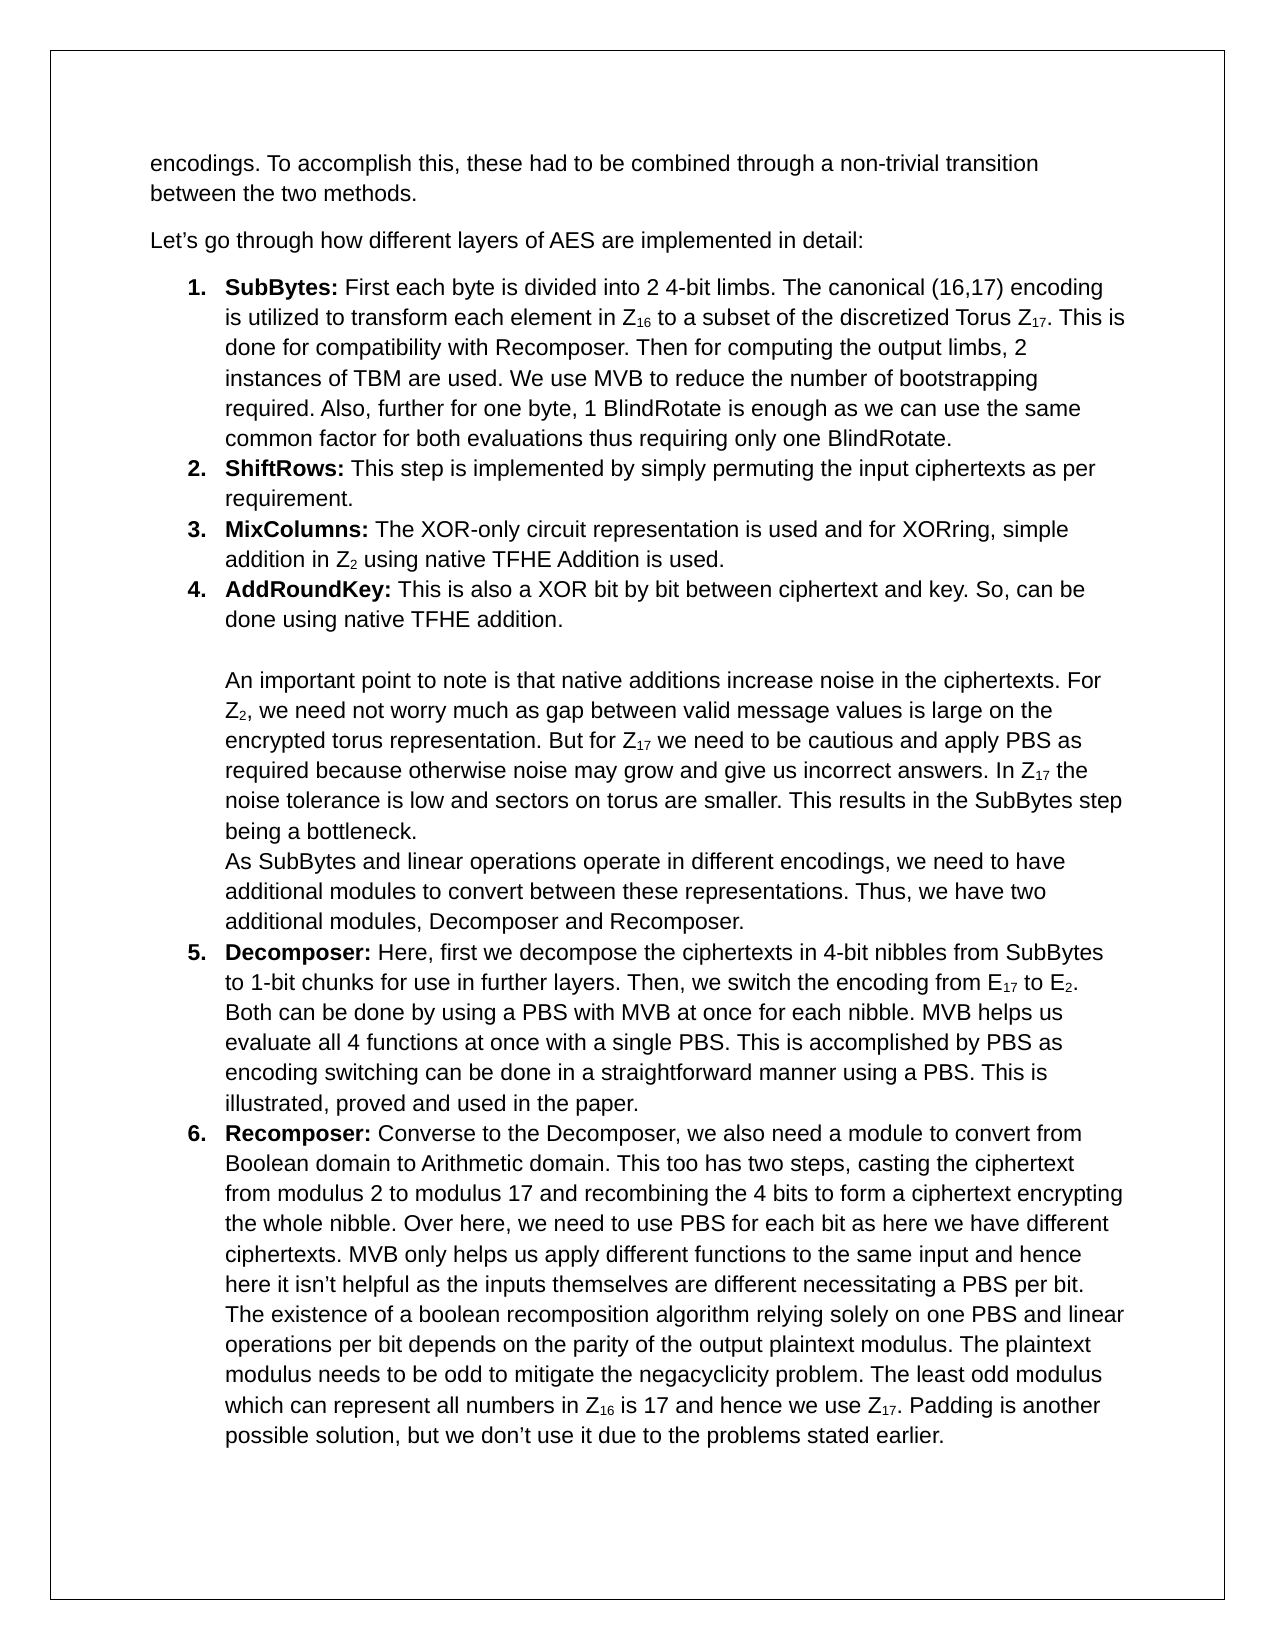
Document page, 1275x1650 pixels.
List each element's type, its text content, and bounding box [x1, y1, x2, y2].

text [150, 150, 1125, 207]
list MixColumns: The XOR-only circuit representation is used and for XORring, simple addition in Z2 using native TFHE Addition is used. [187, 516, 1125, 572]
list An important point to note is that native additions increase noise in the ciphertexts. For Z2, we need not worry much as gap between valid message values is large on the encrypted torus representation. But for Z17 we need to be cautious and apply PBS as required because otherwise noise may grow and give us incorrect answers. In Z17 the noise tolerance is low and sectors on torus are smaller. This results in the SubBytes step being a bottleneck. [225, 667, 1125, 844]
list Decomposer: Here, first we decompose the ciphertexts in 4-bit nibbles from SubBytes to 1-bit chunks for use in further layers. Then, we switch the encoding from E17 to E2. Both can be done by using a PBS with MVB at once for each nibble. MVB helps us evaluate all 4 functions at once with a single PBS. This is accomplished by PBS as encoding switching can be done in a straightforward manner using a PBS. This is illustrated, proved and used in the paper. [187, 938, 1125, 1116]
list ShiftRows: This step is implemented by simply permuting the input ciphertexts as per requirement. [187, 455, 1125, 512]
list As SubBytes and linear operations operate in different encodings, we need to have additional modules to convert between these representations. Thus, we have two additional modules, Decomposer and Recomposer. [225, 848, 1125, 935]
list SubBytes: First each byte is divided into 2 4-bit limbs. The canonical (16,17) encoding is utilized to transform each element in Z16 to a subset of the discretized Torus Z17. This is done for compatibility with Recomposer. Then for computing the output limbs, 2 instances of TBM are used. We use MVB to reduce the number of bootstrapping required. Also, further for one byte, 1 BlindRotate is enough as we can use the same common factor for both evaluations thus requiring only one BlindRotate. [187, 274, 1125, 451]
text Let’s go through how different layers of AES are implemented in detail: [150, 227, 1125, 253]
list AddRoundKey: This is also a XOR bit by bit between ciphertext and key. So, can be done using native TFHE addition. [187, 576, 1125, 633]
list Recomposer: Converse to the Decomposer, we also need a module to convert from Boolean domain to Arithmetic domain. This too has two steps, casting the ciphertext from modulus 2 to modulus 17 and recombining the 4 bits to form a ciphertext encrypting the whole nibble. Over here, we need to use PBS for each bit as here we have different ciphertexts. MVB only helps us apply different functions to the same input and hence here it isn’t helpful as the inputs themselves are different necessitating a PBS per bit. The existence of a boolean recomposition algorithm relying solely on one PBS and linear operations per bit depends on the parity of the output plaintext modulus. The plaintext modulus needs to be odd to mitigate the negacyclicity problem. The least odd modulus which can represent all numbers in Z16 is 17 and hence we use Z17. Padding is another possible solution, but we don’t use it due to the problems stated earlier. [187, 1120, 1125, 1448]
